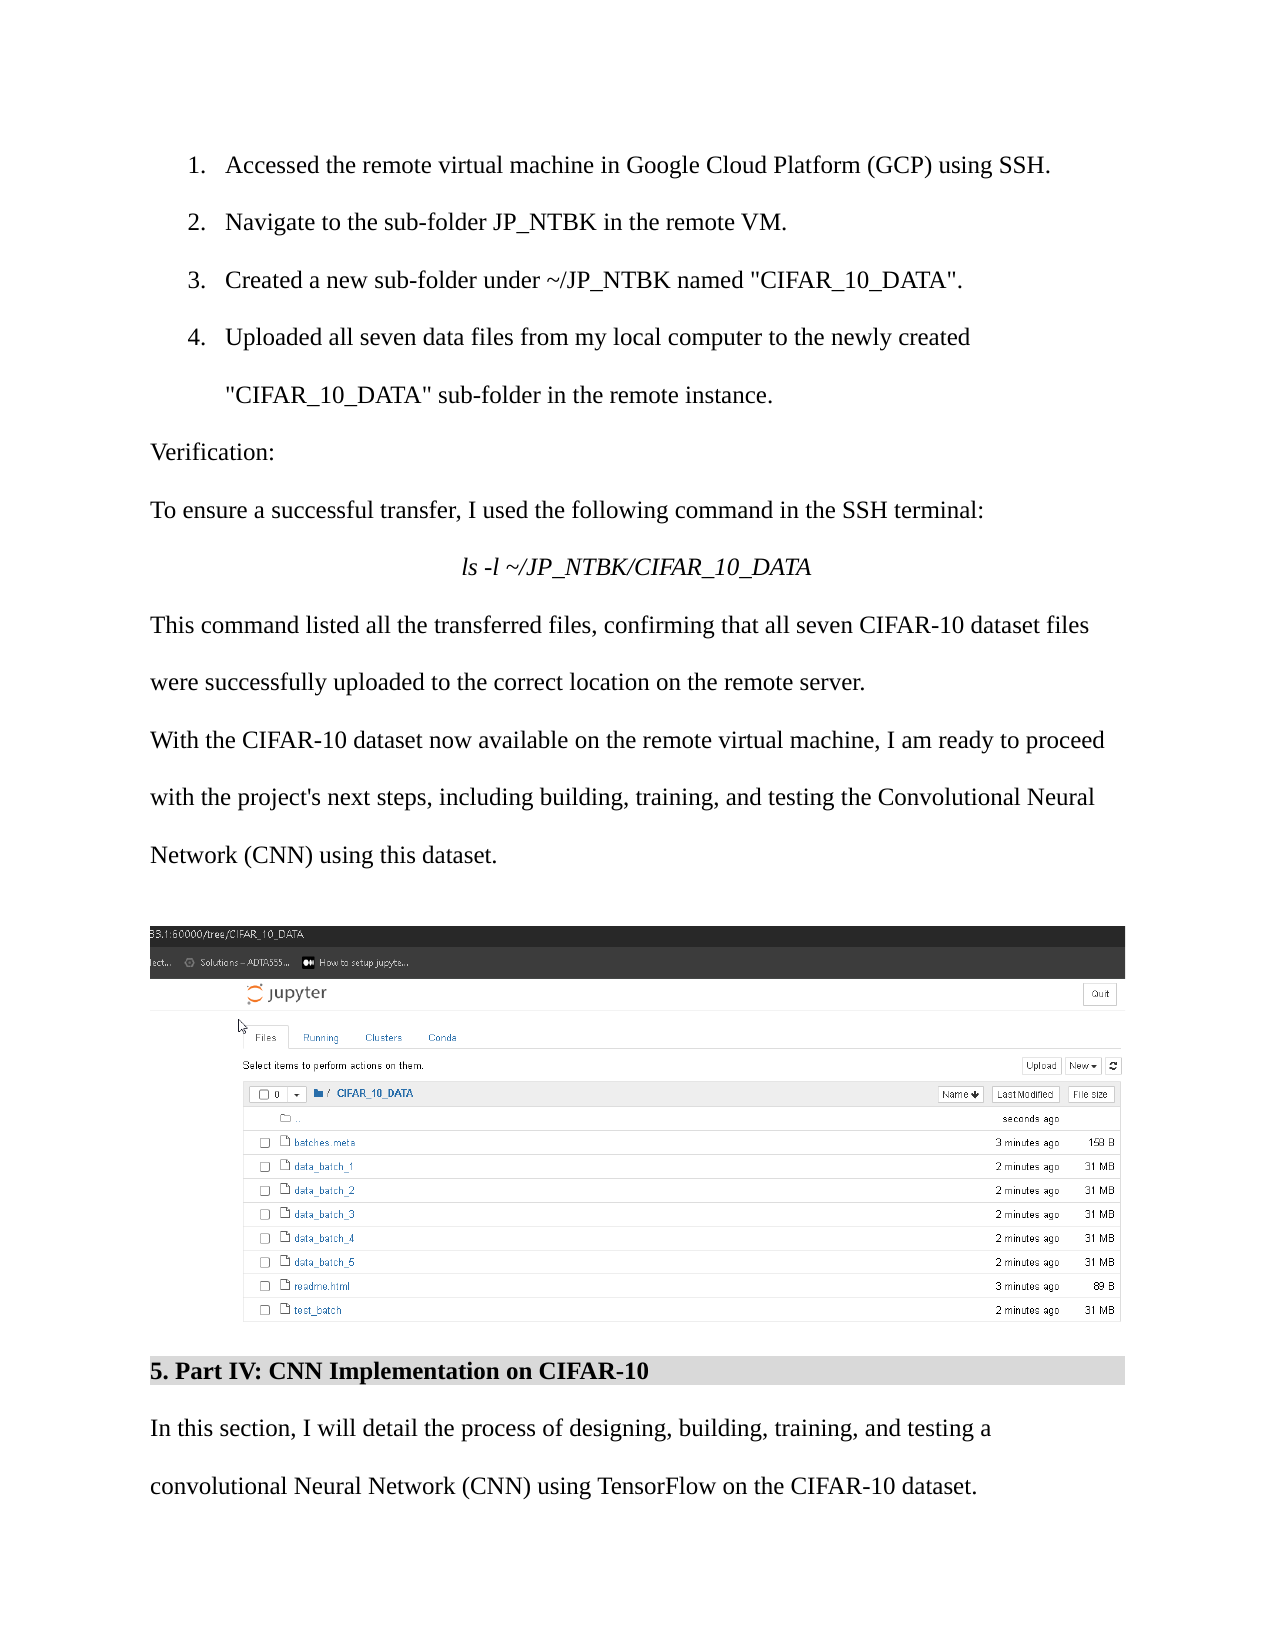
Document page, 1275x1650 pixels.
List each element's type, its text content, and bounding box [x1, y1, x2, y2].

text Verification: [150, 437, 1125, 466]
text With the CIFAR-10 dataset now available on the remote virtual machine, I am ready to proceed with the project's next steps, including building, training, and testing the Convolutional Neural Network (CNN) using this dataset. [150, 725, 1125, 869]
list Uploaded all seven data files from my local computer to the newly created "CIFAR_10_DATA" sub-folder in the remote instance. [187, 322, 1125, 409]
list Created a new sub-folder under ~/JP_NTBK named "CIFAR_10_DATA". [187, 265, 1125, 294]
text To ensure a successful transfer, I used the following command in the SSH terminal: [150, 495, 1125, 524]
text This command listed all the transferred files, confirming that all seven CIFAR-10 dataset files were successfully uploaded to the correct location on the remote server. [150, 610, 1125, 696]
list Accessed the remote virtual machine in Google Cloud Platform (GCP) using SSH. [187, 150, 1125, 179]
text ls -l ~/JP_NTBK/CIFAR_10_DATA [150, 552, 1125, 581]
picture [150, 926, 1125, 1328]
text In this section, I will detail the process of designing, building, training, and testing a convolutional Neural Network (CNN) using TensorFlow on the CIFAR-10 dataset. [150, 1413, 1125, 1500]
text 5. Part IV: CNN Implementation on CIFAR-10 [150, 1356, 1125, 1385]
list Navigate to the sub-folder JP_NTBK in the remote VM. [187, 207, 1125, 236]
